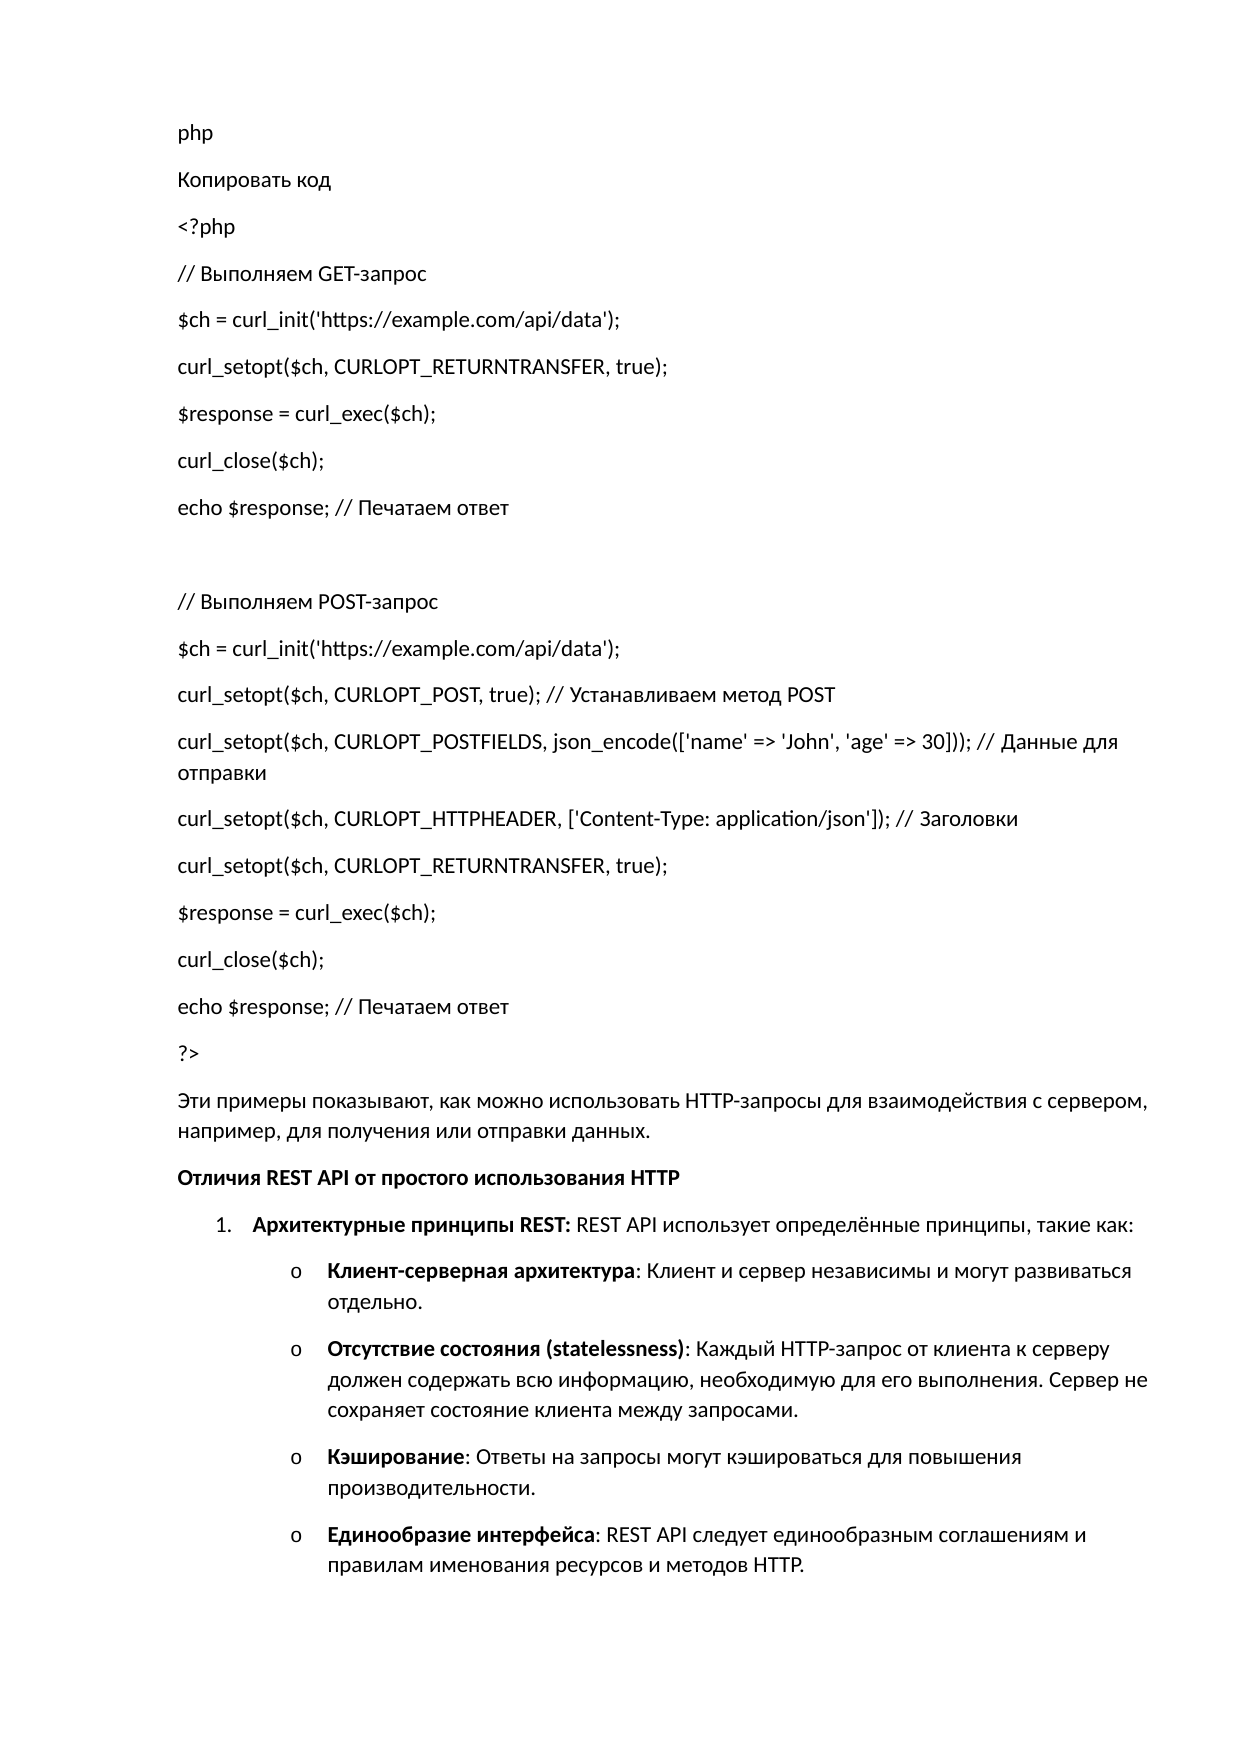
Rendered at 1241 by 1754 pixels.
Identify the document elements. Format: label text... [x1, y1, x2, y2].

text $ch = curl_init('https://example.com/api/data'); [177, 634, 1152, 662]
text // Выполняем GET-запрос [177, 259, 1152, 287]
text echo $response; // Печатаем ответ [177, 493, 1152, 521]
text curl_setopt($ch, CURLOPT_RETURNTRANSFER, true); [177, 851, 1152, 879]
text php [177, 118, 1152, 146]
text Эти примеры показывают, как можно использовать HTTP-запросы для взаимодействия с сервером, например, для получения или отправки данных. [177, 1086, 1152, 1144]
text Отличия REST API от простого использования HTTP [177, 1163, 1152, 1191]
text curl_setopt($ch, CURLOPT_POSTFIELDS, json_encode(['name' => 'John', 'age' => 30])); // Данные для отправки [177, 727, 1152, 786]
text $response = curl_exec($ch); [177, 898, 1152, 926]
text curl_setopt($ch, CURLOPT_POST, true); // Устанавливаем метод POST [177, 681, 1152, 709]
list Единообразие интерфейса: REST API следует единообразным соглашениям и правилам именования ресурсов и методов HTTP. [290, 1520, 1152, 1578]
text curl_setopt($ch, CURLOPT_HTTPHEADER, ['Content-Type: application/json']); // Заголовки [177, 804, 1152, 833]
list Кэширование: Ответы на запросы могут кэшироваться для повышения производительности. [290, 1442, 1152, 1501]
list Клиент-серверная архитектура: Клиент и сервер независимы и могут развиваться отдельно. [290, 1257, 1152, 1315]
text // Выполняем POST-запрос [177, 587, 1152, 615]
text ?> [177, 1039, 1152, 1067]
text $ch = curl_init('https://example.com/api/data'); [177, 306, 1152, 334]
list Архитектурные принципы REST: REST API использует определённые принципы, такие как: [215, 1210, 1152, 1238]
text $response = curl_exec($ch); [177, 399, 1152, 427]
text curl_close($ch); [177, 446, 1152, 474]
text <?php [177, 212, 1152, 240]
text curl_setopt($ch, CURLOPT_RETURNTRANSFER, true); [177, 352, 1152, 381]
text echo $response; // Печатаем ответ [177, 992, 1152, 1020]
list Отсутствие состояния (statelessness): Каждый HTTP-запрос от клиента к серверу должен содержать всю информацию, необходимую для его выполнения. Сервер не сохраняет состояние клиента между запросами. [290, 1334, 1152, 1423]
text Копировать код [177, 165, 1152, 193]
text curl_close($ch); [177, 945, 1152, 973]
